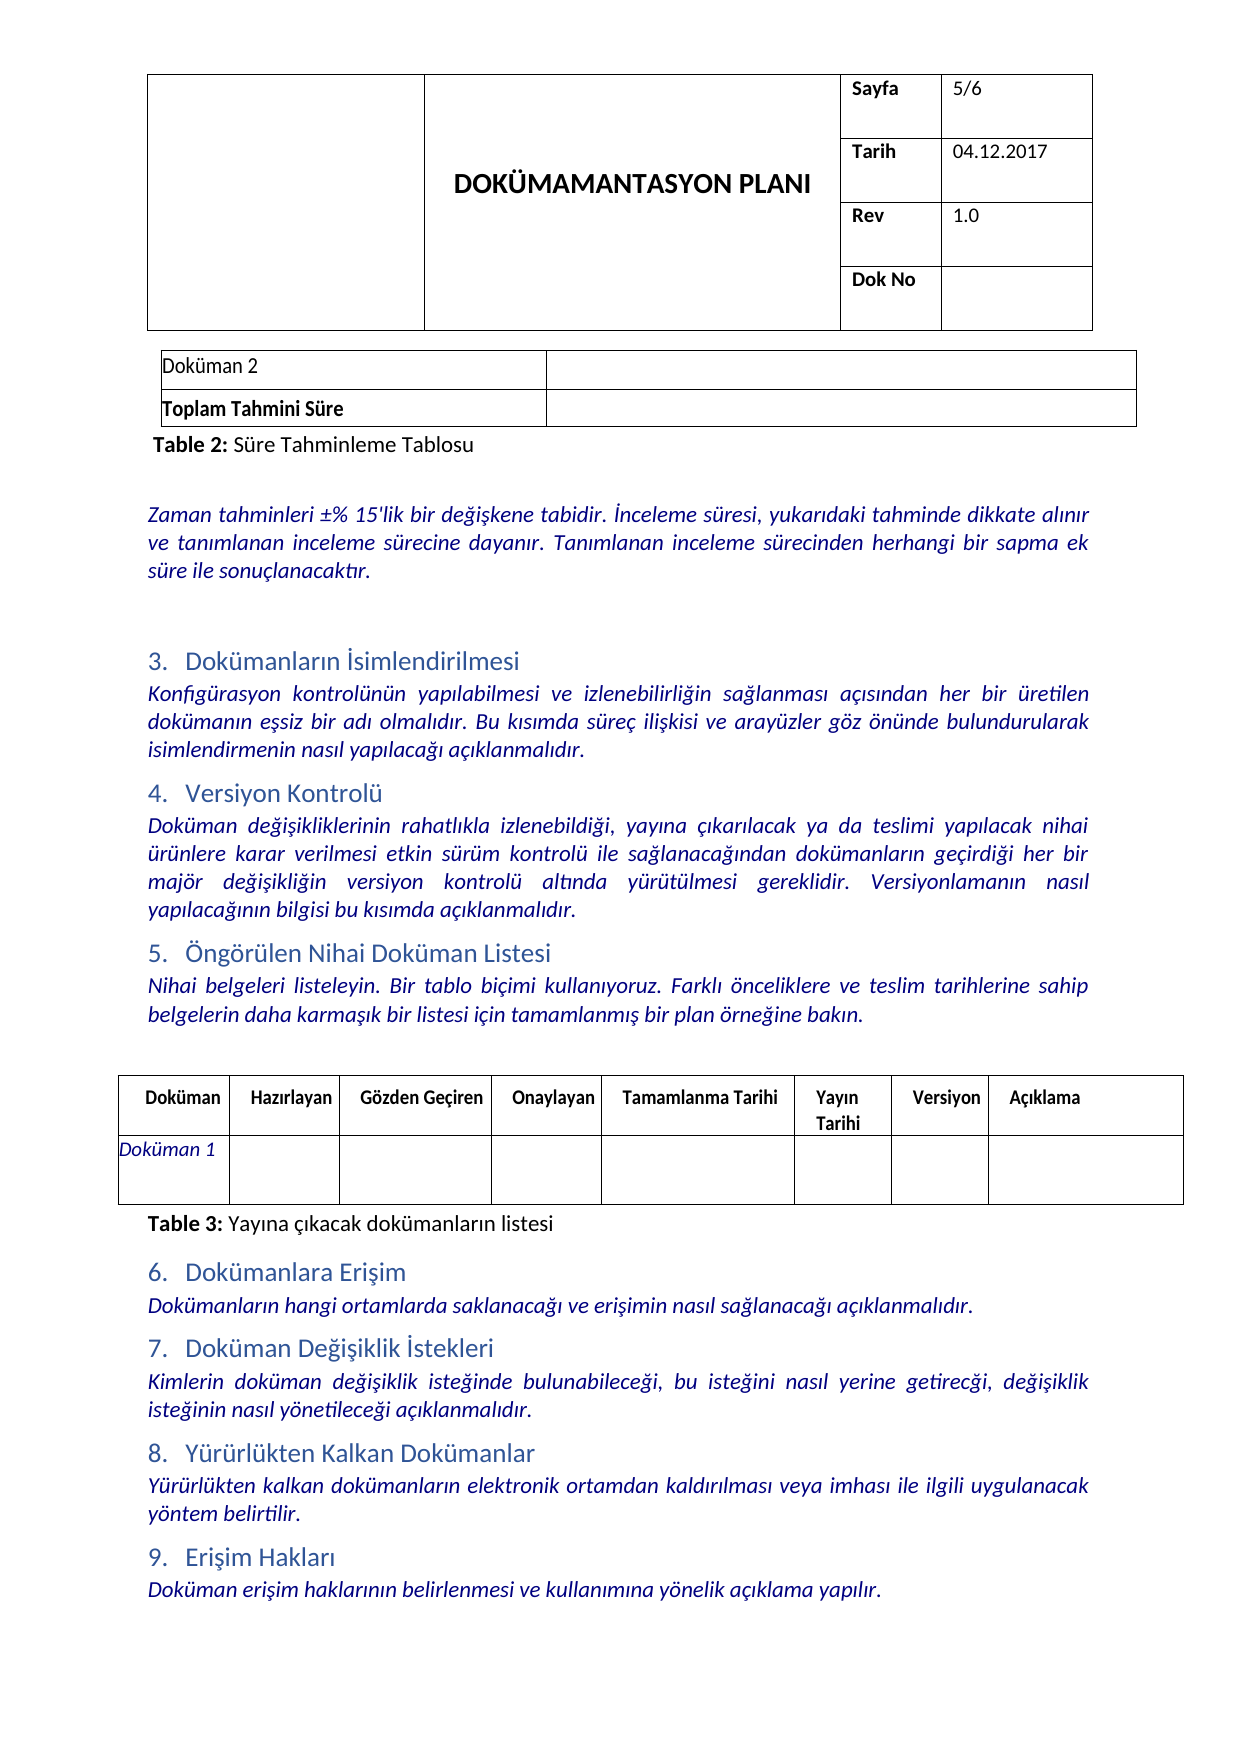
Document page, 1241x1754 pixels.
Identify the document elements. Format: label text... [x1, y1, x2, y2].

table_cell [230, 1136, 339, 1203]
table_header Onaylayan [492, 1076, 601, 1135]
table_cell [340, 1136, 491, 1203]
table_cell Toplam Tahmini Süre [162, 390, 546, 426]
table_header Yayın Tarihi [795, 1076, 891, 1135]
table_header Doküman [119, 1076, 229, 1135]
subtitle Versiyon Kontrolü [148, 776, 1093, 809]
table_cell [492, 1136, 601, 1203]
table_header Açıklama [989, 1076, 1183, 1135]
subtitle Dokümanların İsimlendirilmesi [148, 644, 1093, 677]
text Yürürlükten kalkan dokümanların elektronik ortamdan kaldırılması veya imhası ile ilgili uygulanacak yöntem belirtilir. [148, 1471, 1093, 1527]
table_header Gözden Geçiren [340, 1076, 491, 1135]
text Doküman değişikliklerinin rahatlıkla izlenebildiği, yayına çıkarılacak ya da teslimi yapılacak nihai ürünlere karar verilmesi etkin sürüm kontrolü ile sağlanacağından dokümanların geçirdiği her bir majör değişikliğin versiyon kontrolü altında yürütülmesi gereklidir. Versiyonlamanın nasıl yapılacağının bilgisi bu kısımda açıklanmalıdır. [148, 811, 1093, 923]
text Table 3: Yayına çıkacak dokümanların listesi [148, 1209, 1093, 1237]
subtitle Dokümanlara Erişim [148, 1256, 1093, 1288]
subtitle Erişim Hakları [148, 1540, 1093, 1573]
table_cell Doküman 2 [162, 351, 546, 389]
table_cell [989, 1136, 1183, 1203]
text Kimlerin doküman değişiklik isteğinde bulunabileceği, bu isteğini nasıl yerine getirecği, değişiklik isteğinin nasıl yönetileceği açıklanmalıdır. [148, 1367, 1093, 1423]
text Dokümanların hangi ortamlarda saklanacağı ve erişimin nasıl sağlanacağı açıklanmalıdır. [148, 1291, 1093, 1319]
text Table 2: Süre Tahminleme Tablosu [148, 431, 1093, 459]
table_cell [795, 1136, 891, 1203]
subtitle Yürürlükten Kalkan Dokümanlar [148, 1436, 1093, 1469]
table_cell [547, 351, 1136, 389]
table_header Hazırlayan [230, 1076, 339, 1135]
table_header Versiyon [892, 1076, 988, 1135]
table_cell [892, 1136, 988, 1203]
text Konfigürasyon kontrolünün yapılabilmesi ve izlenebilirliğin sağlanması açısından her bir üretilen dokümanın eşsiz bir adı olmalıdır. Bu kısımda süreç ilişkisi ve arayüzler göz önünde bulundurularak isimlendirmenin nasıl yapılacağı açıklanmalıdır. [148, 679, 1093, 763]
text Nihai belgeleri listeleyin. Bir tablo biçimi kullanıyoruz. Farklı önceliklere ve teslim tarihlerine sahip belgelerin daha karmaşık bir listesi için tamamlanmış bir plan örneğine bakın. [148, 972, 1093, 1028]
text Doküman erişim haklarının belirlenmesi ve kullanımına yönelik açıklama yapılır. [148, 1576, 1093, 1604]
table_cell [547, 390, 1136, 426]
subtitle Doküman Değişiklik İstekleri [148, 1332, 1093, 1365]
text Zaman tahminleri ±% 15'lik bir değişkene tabidir. İnceleme süresi, yukarıdaki tahminde dikkate alınır ve tanımlanan inceleme sürecine dayanır. Tanımlanan inceleme sürecinden herhangi bir sapma ek süre ile sonuçlanacaktır. [148, 500, 1093, 584]
table_header Tamamlanma Tarihi [602, 1076, 794, 1135]
table_cell [602, 1136, 794, 1203]
subtitle Öngörülen Nihai Doküman Listesi [148, 936, 1093, 969]
table_cell Doküman 1 [119, 1136, 229, 1203]
